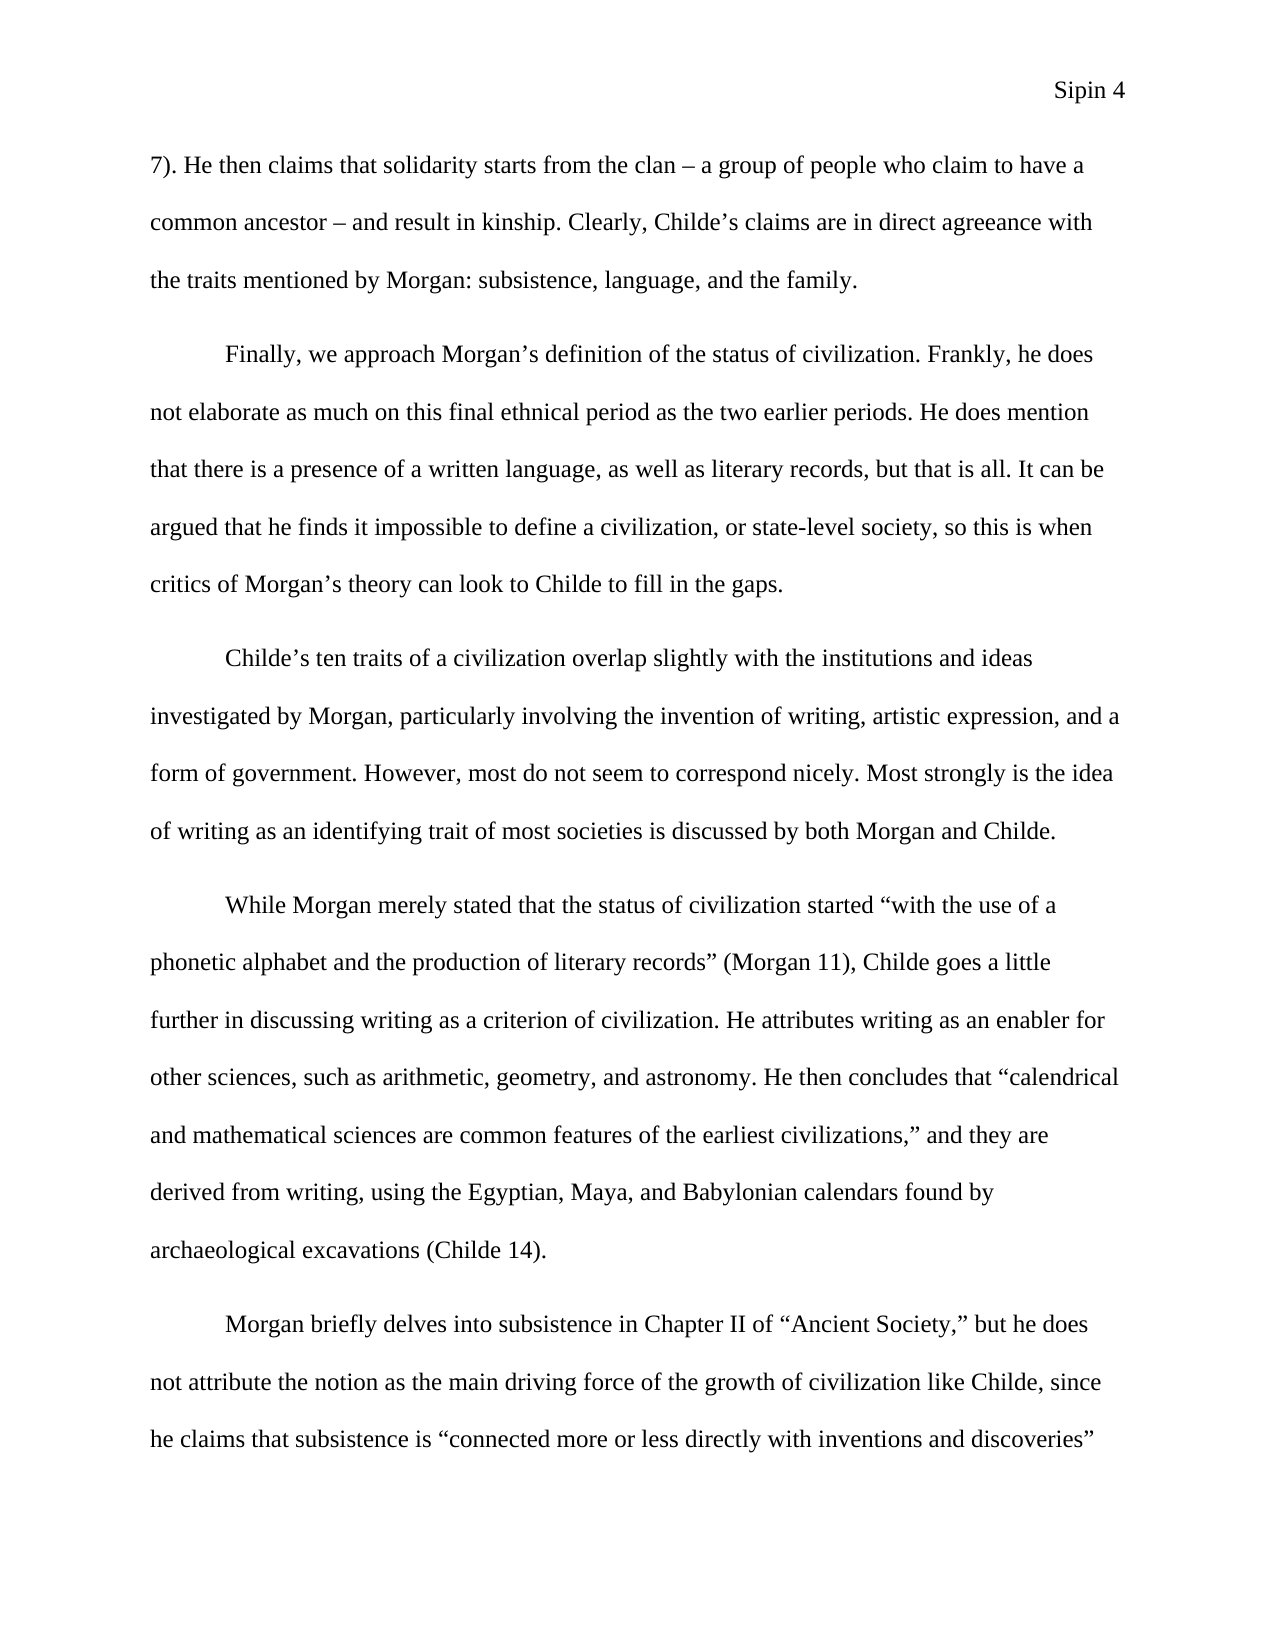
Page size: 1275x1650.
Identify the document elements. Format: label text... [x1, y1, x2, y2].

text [150, 1309, 1125, 1453]
text Finally, we approach Morgan’s definition of the status of civilization. Frankly, he does not elaborate as much on this final ethnical period as the two earlier periods. He does mention that there is a presence of a written language, as well as literary records, but that is all. It can be argued that he finds it impossible to define a civilization, or state-level society, so this is when critics of Morgan’s theory can look to Childe to fill in the gaps. [150, 339, 1125, 598]
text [150, 150, 1125, 294]
text Childe’s ten traits of a civilization overlap slightly with the institutions and ideas investigated by Morgan, particularly involving the invention of writing, artistic expression, and a form of government. However, most do not seem to correspond nicely. Most strongly is the idea of writing as an identifying trait of most societies is discussed by both Morgan and Childe. [150, 643, 1125, 844]
text While Morgan merely stated that the status of civilization started “with the use of a phonetic alphabet and the production of literary records” (Morgan 11), Childe goes a little further in discussing writing as a criterion of civilization. He attributes writing as an enabler for other sciences, such as arithmetic, geometry, and astronomy. He then concludes that “calendrical and mathematical sciences are common features of the earliest civilizations,” and they are derived from writing, using the Egyptian, Maya, and Babylonian calendars found by archaeological excavations (Childe 14). [150, 890, 1125, 1264]
